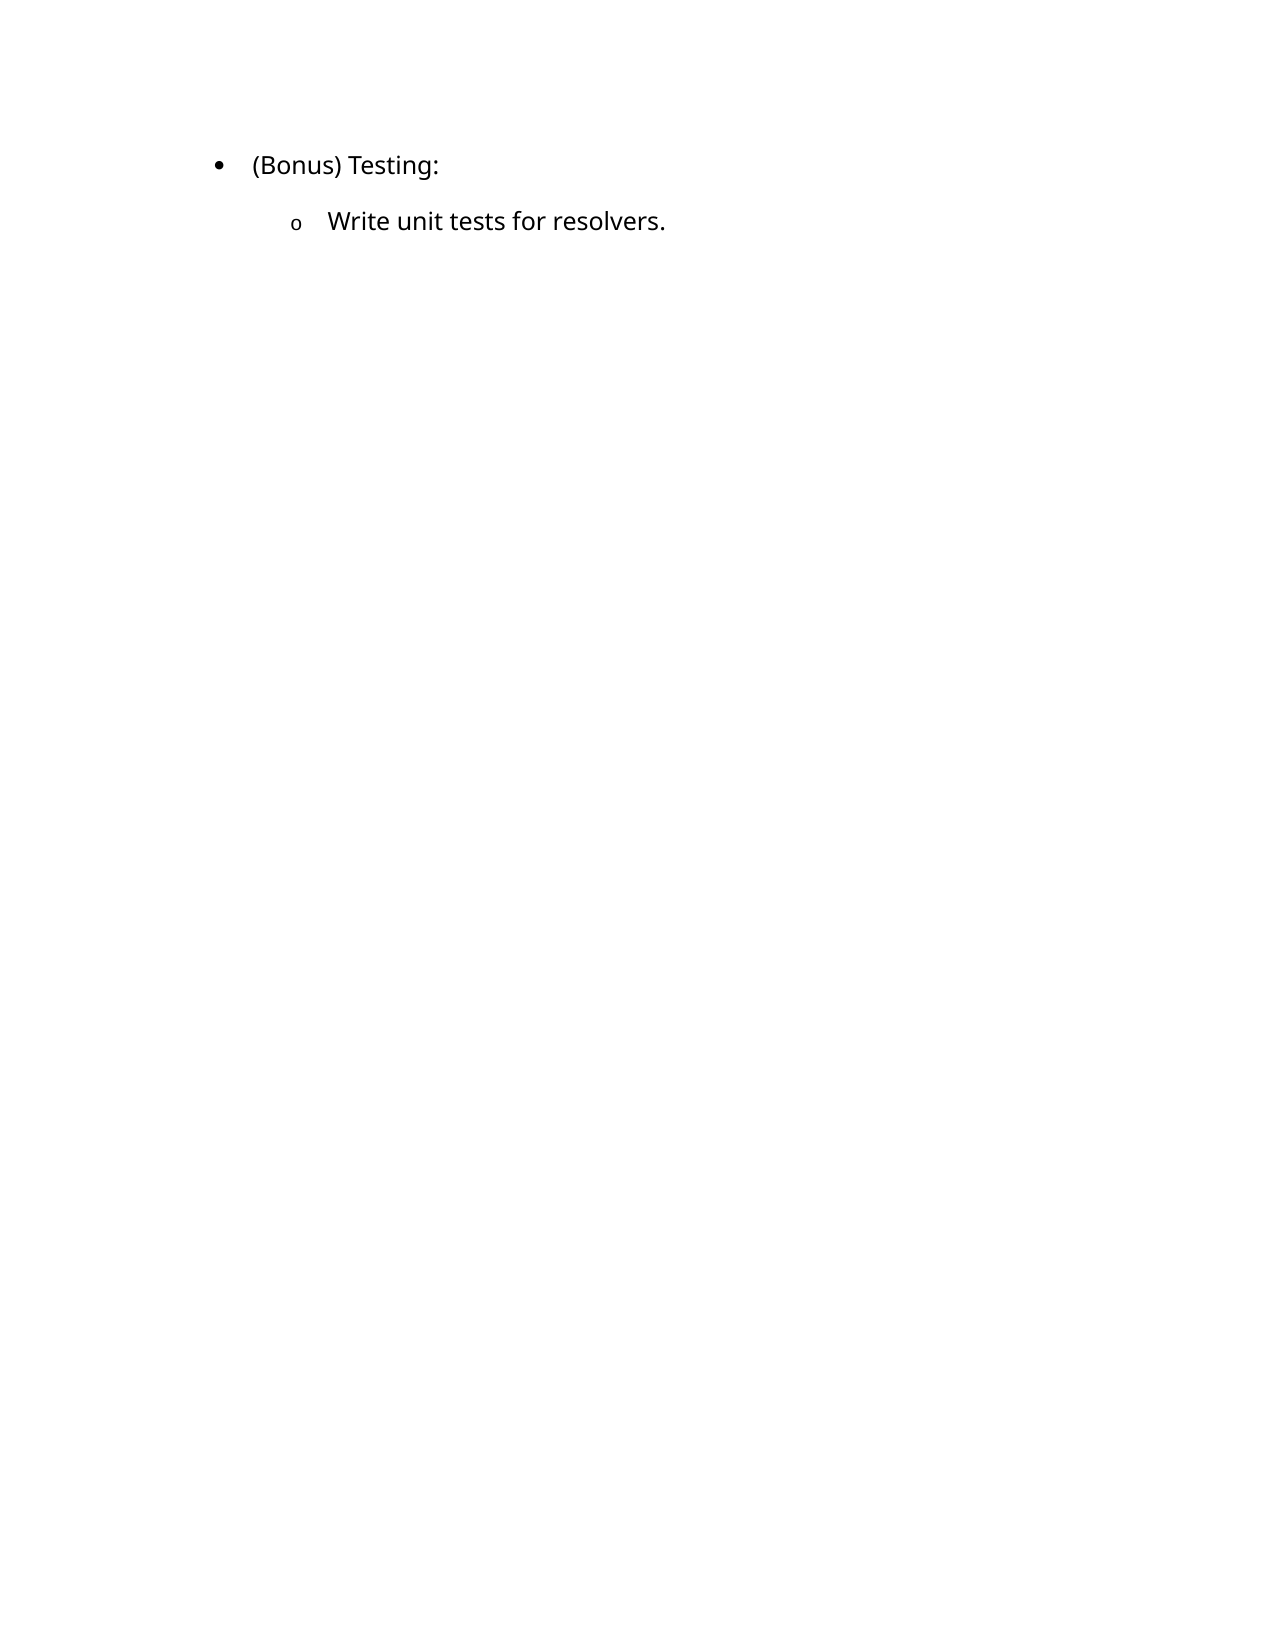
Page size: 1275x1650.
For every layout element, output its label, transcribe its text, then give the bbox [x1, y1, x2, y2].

list Write unit tests for resolvers. [290, 203, 1098, 237]
list (Bonus) Testing: [215, 148, 1098, 182]
